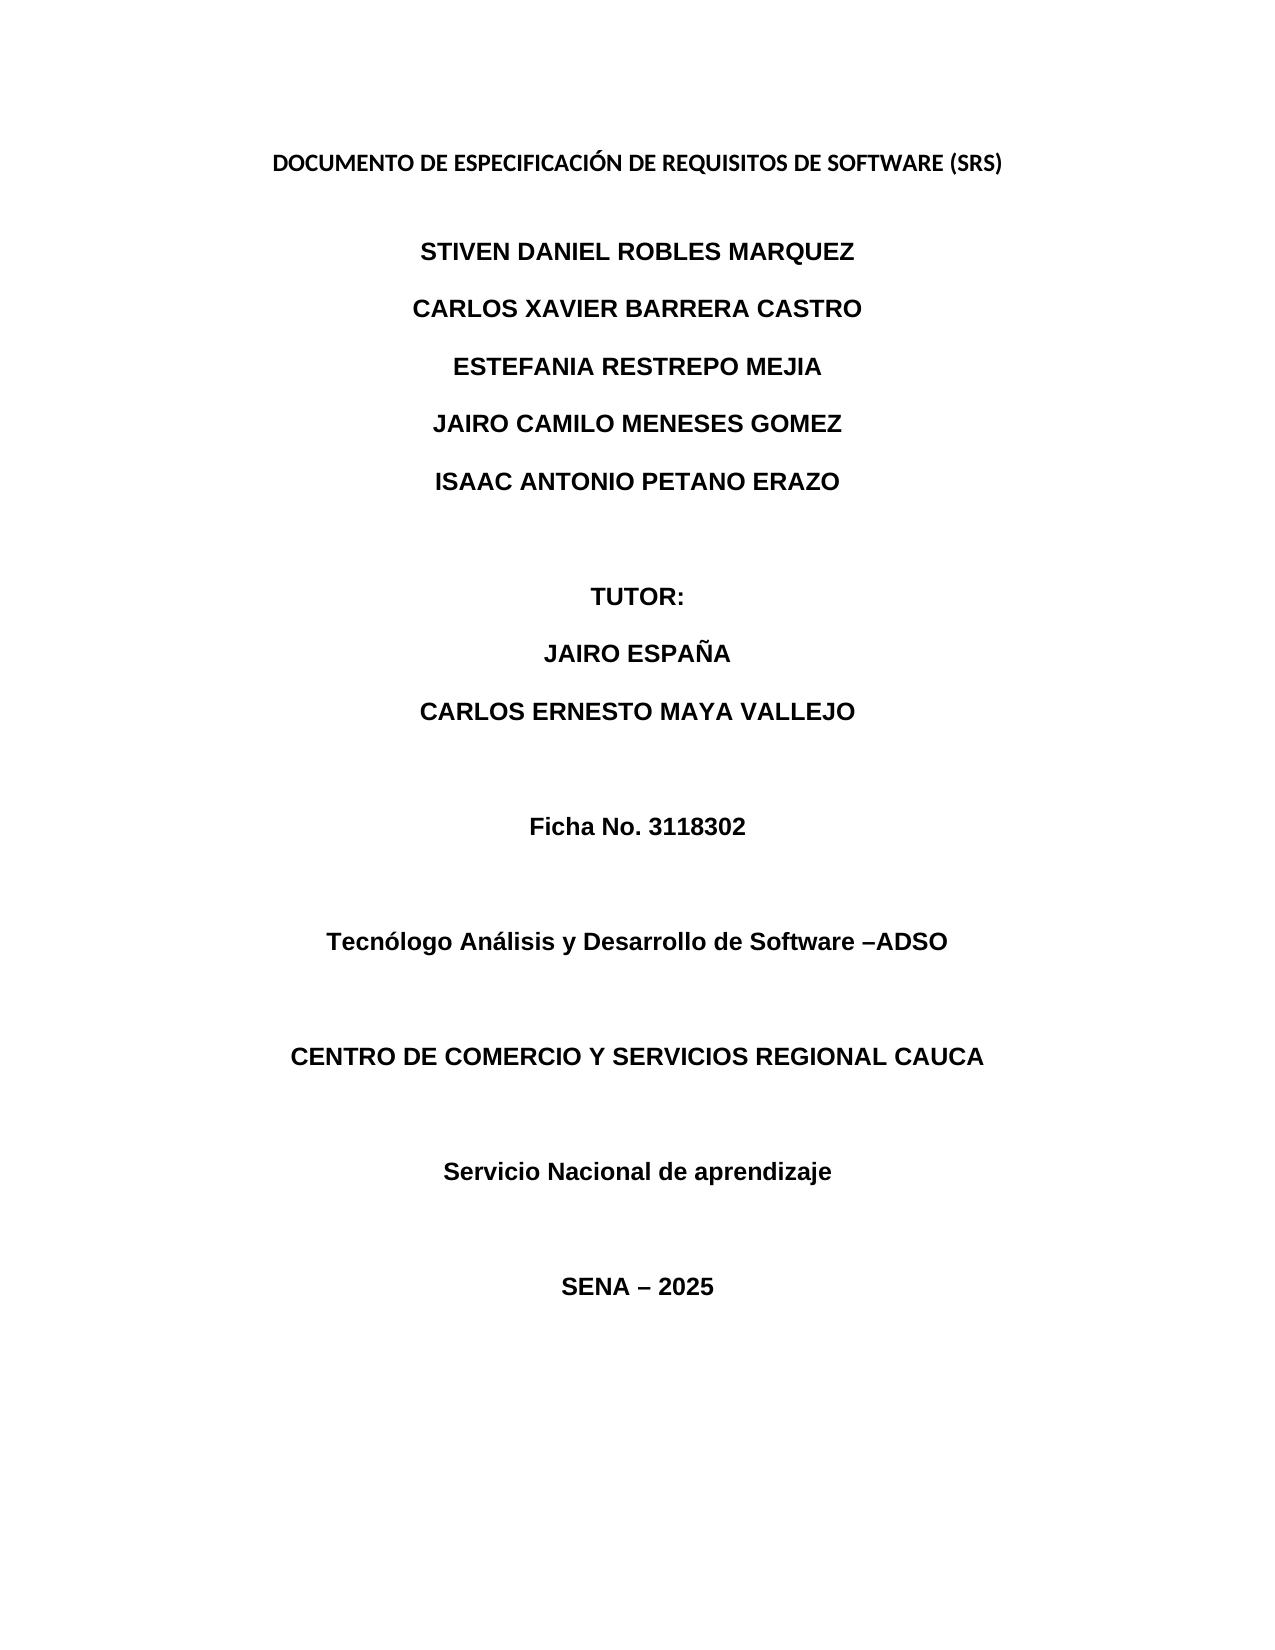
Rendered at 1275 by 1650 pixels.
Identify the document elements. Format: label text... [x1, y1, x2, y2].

text CENTRO DE COMERCIO Y SERVICIOS REGIONAL CAUCA [177, 1042, 1098, 1070]
text ESTEFANIA RESTREPO MEJIA [177, 352, 1098, 380]
text JAIRO CAMILO MENESES GOMEZ [177, 409, 1098, 438]
text SENA – 2025 [177, 1272, 1098, 1300]
text Tecnólogo Análisis y Desarrollo de Software –ADSO [177, 927, 1098, 955]
text TUTOR: [177, 582, 1098, 610]
text STIVEN DANIEL ROBLES MARQUEZ [177, 237, 1098, 265]
text Ficha No. 3118302 [177, 812, 1098, 840]
text DOCUMENTO DE ESPECIFICACIÓN DE REQUISITOS DE SOFTWARE (SRS) [177, 148, 1098, 178]
text JAIRO ESPAÑA [177, 639, 1098, 668]
text CARLOS XAVIER BARRERA CASTRO [177, 294, 1098, 323]
text ISAAC ANTONIO PETANO ERAZO [177, 467, 1098, 495]
text Servicio Nacional de aprendizaje [177, 1157, 1098, 1185]
text CARLOS ERNESTO MAYA VALLEJO [177, 697, 1098, 725]
